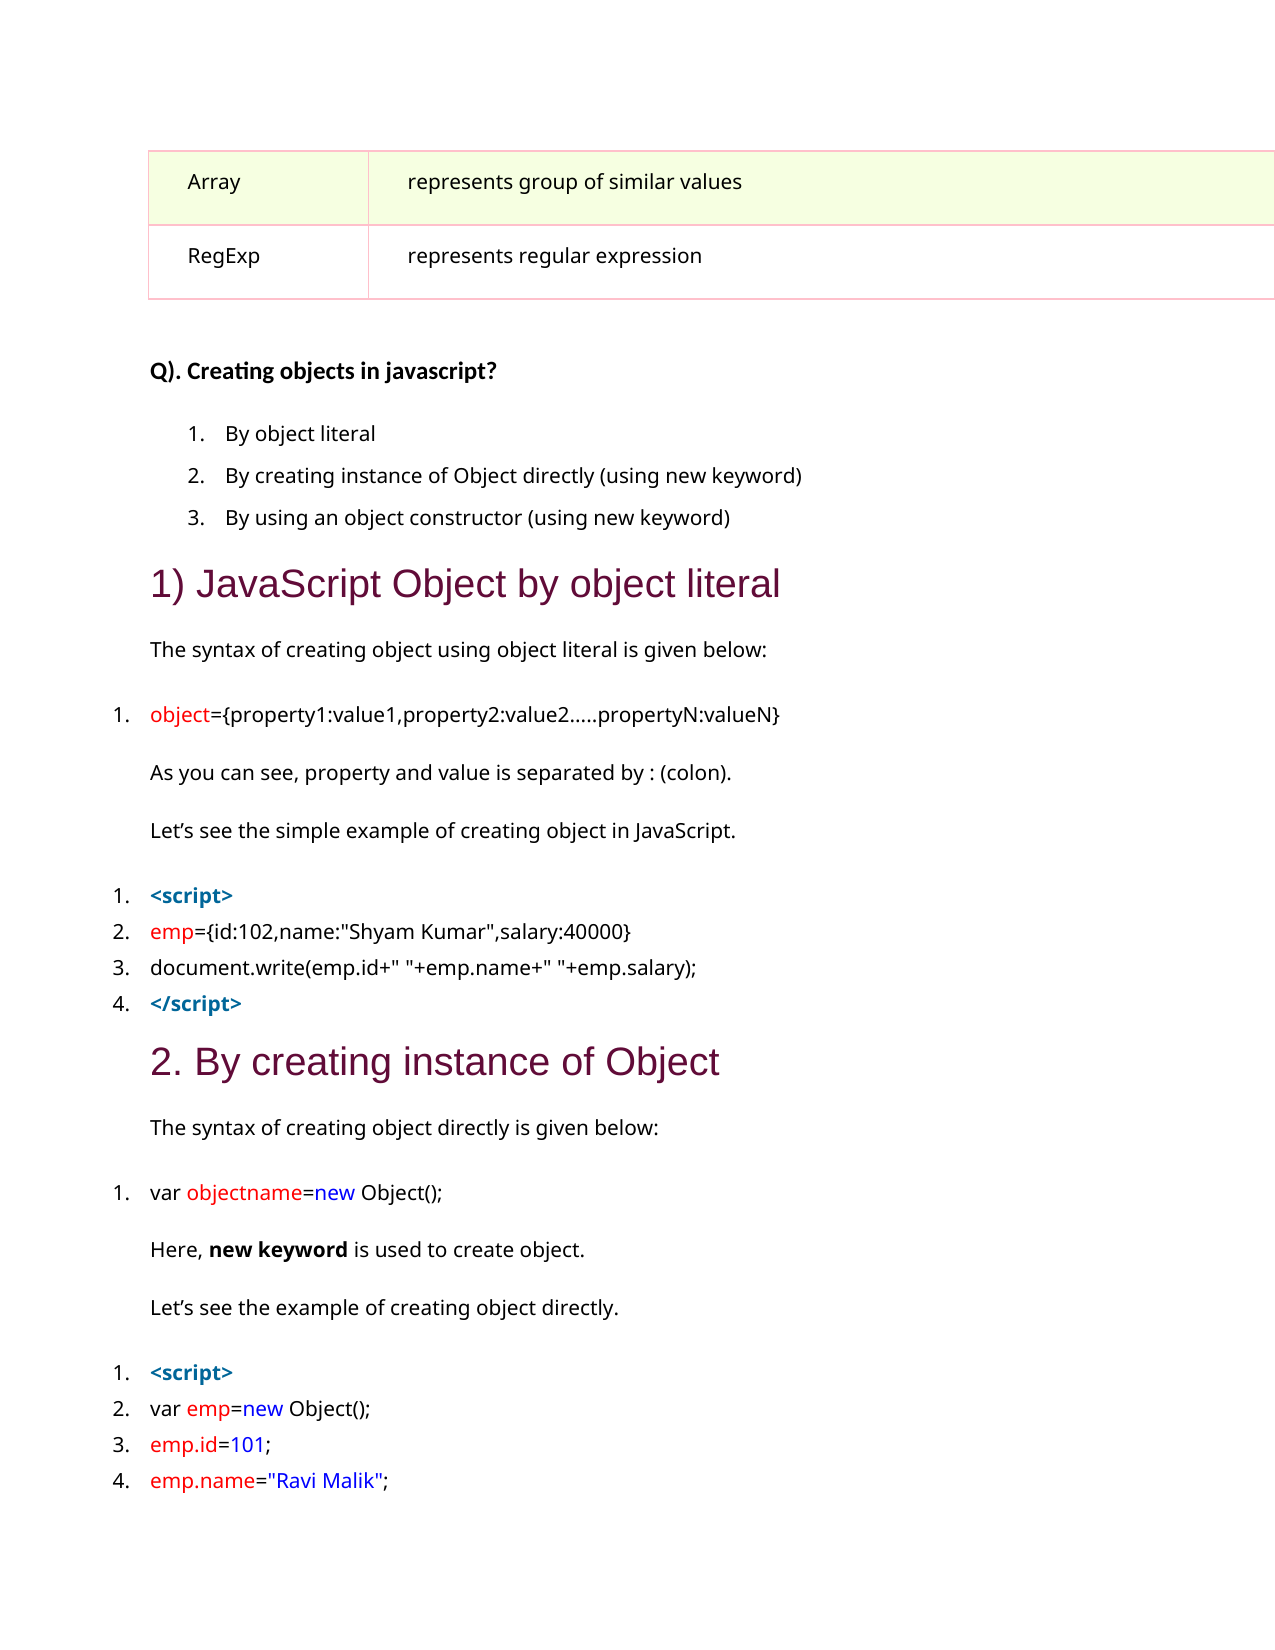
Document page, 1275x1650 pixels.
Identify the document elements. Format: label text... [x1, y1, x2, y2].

list By creating instance of Object directly (using new keyword) [187, 453, 1125, 489]
table_cell represents regular expression [369, 226, 1274, 298]
text The syntax of creating object using object literal is given below: [150, 635, 1125, 664]
list By object literal [187, 411, 1125, 447]
text Let’s see the example of creating object directly. [150, 1293, 1125, 1321]
table_cell RegExp [149, 226, 368, 298]
table_cell Array [149, 152, 368, 224]
text Q). Creating objects in javascript? [150, 355, 1125, 386]
list <script> [112, 1351, 1125, 1387]
table_cell represents group of similar values [369, 152, 1274, 224]
list emp.id=101; [112, 1422, 1125, 1458]
list </script> [112, 981, 1125, 1017]
text Here, new keyword is used to create object. [150, 1235, 1125, 1264]
subtitle 2. By creating instance of Object [150, 1038, 1125, 1083]
list var objectname=new Object(); [112, 1170, 1125, 1206]
list var emp=new Object(); [112, 1387, 1125, 1422]
list document.write(emp.id+" "+emp.name+" "+emp.salary); [112, 945, 1125, 981]
list By using an object constructor (using new keyword) [187, 496, 1125, 531]
text Let’s see the simple example of creating object in JavaScript. [150, 816, 1125, 844]
list emp={id:102,name:"Shyam Kumar",salary:40000} [112, 909, 1125, 945]
text As you can see, property and value is separated by : (colon). [150, 758, 1125, 787]
text The syntax of creating object directly is given below: [150, 1113, 1125, 1141]
list object={property1:value1,property2:value2.....propertyN:valueN} [112, 693, 1125, 729]
list <script> [112, 873, 1125, 909]
list emp.name="Ravi Malik"; [112, 1458, 1125, 1494]
subtitle 1) JavaScript Object by object literal [150, 561, 1125, 606]
